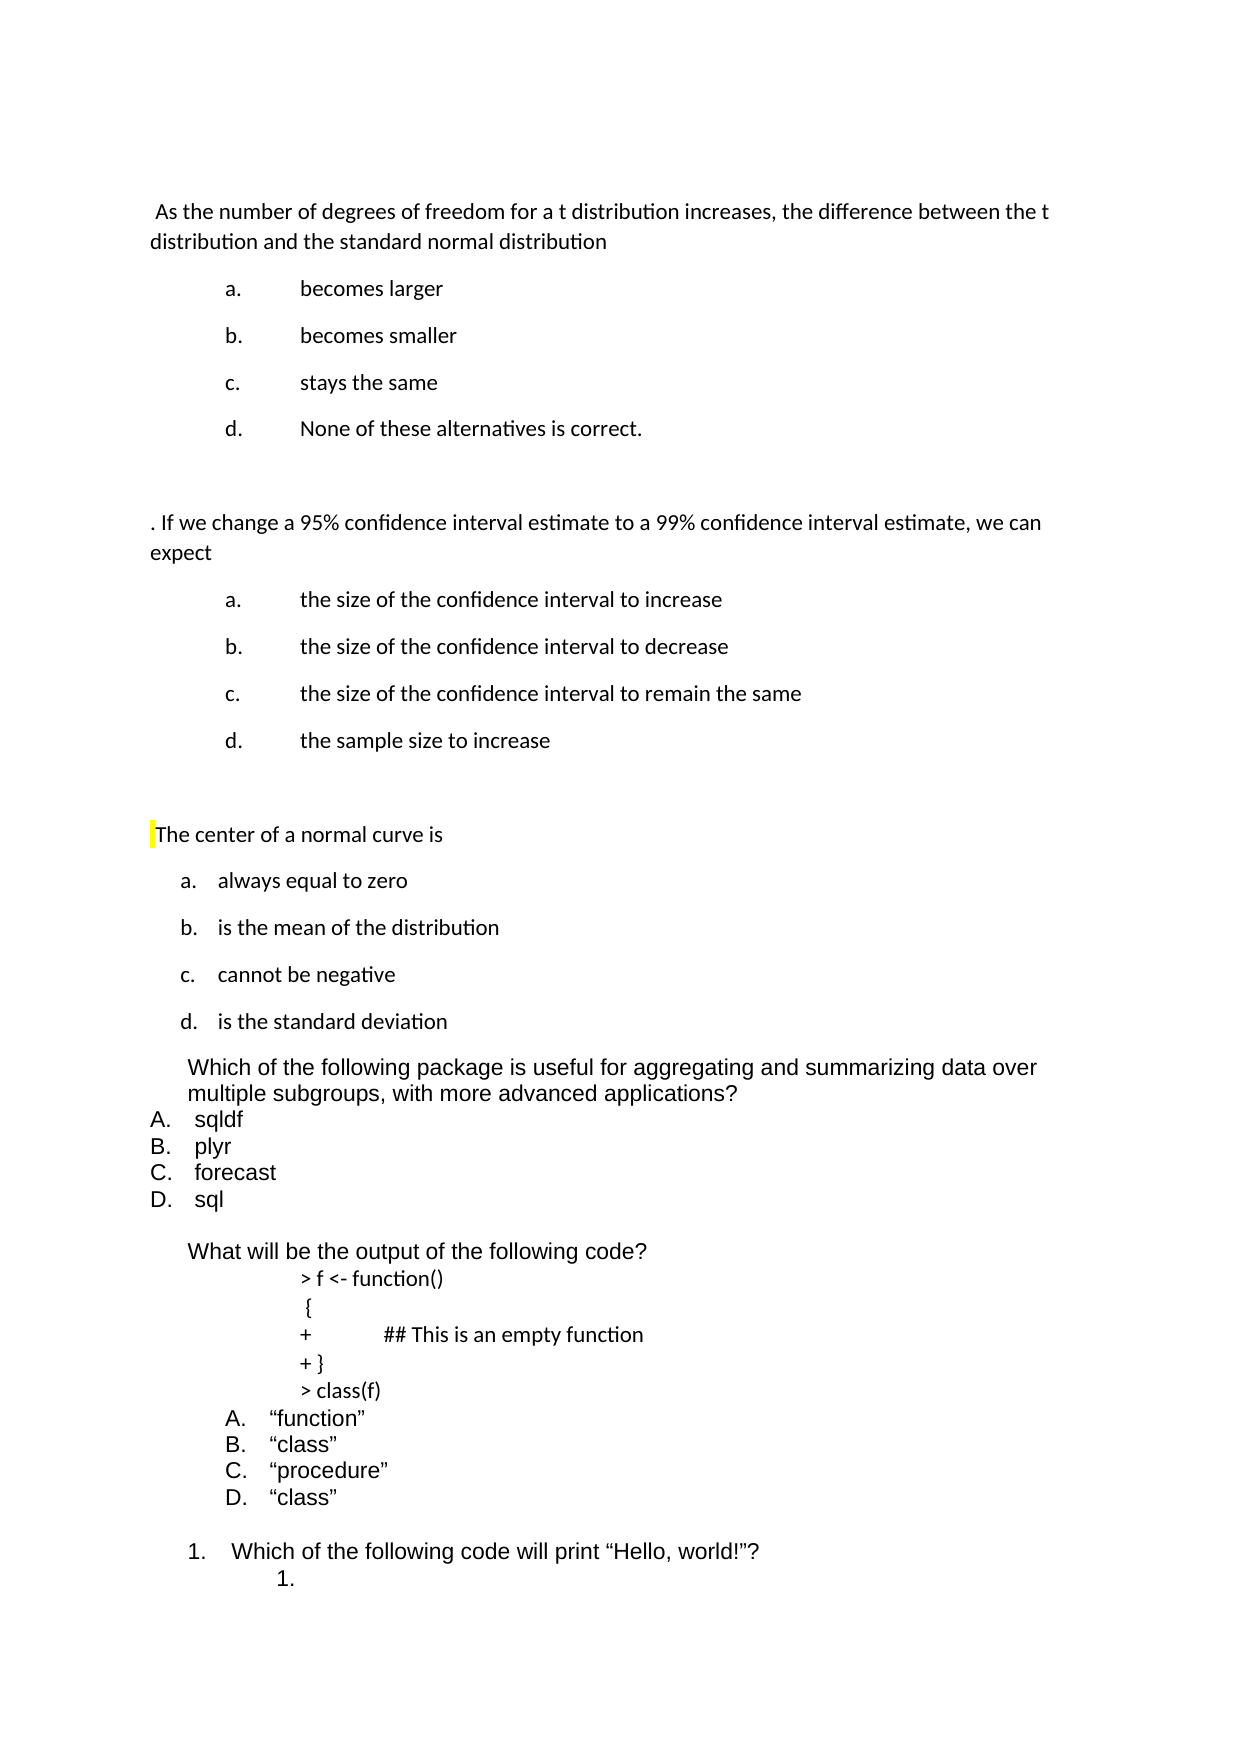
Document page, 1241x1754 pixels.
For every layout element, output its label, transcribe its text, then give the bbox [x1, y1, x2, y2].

list sql [150, 1186, 1090, 1212]
table_header always equal to zero [213, 867, 1057, 913]
table_cell c. [176, 960, 213, 1007]
text a. the size of the confidence interval to increase [225, 585, 1090, 613]
text { [300, 1293, 1090, 1321]
text . If we change a 95% confidence interval estimate to a 99% confidence interval estimate, we can expect [150, 508, 1090, 567]
text > f <- function() [300, 1264, 1090, 1293]
table_cell cannot be negative [213, 960, 1057, 1007]
text b. becomes smaller [225, 321, 1090, 349]
text c. the size of the confidence interval to remain the same [225, 679, 1090, 707]
list “procedure” [225, 1457, 1090, 1484]
table_cell d. [176, 1007, 213, 1054]
list forecast [150, 1159, 1090, 1186]
text c. stays the same [225, 368, 1090, 396]
list Which of the following code will print “Hello, world!”? [187, 1538, 1090, 1564]
text a. becomes larger [225, 274, 1090, 302]
text As the number of degrees of freedom for a t distribution increases, the difference between the t distribution and the standard normal distribution [150, 197, 1090, 255]
text The center of a normal curve is [155, 820, 1090, 848]
list “function” [225, 1405, 1090, 1431]
table_cell is the mean of the distribution [213, 914, 1057, 960]
text d. the sample size to increase [225, 726, 1090, 754]
text Which of the following package is useful for aggregating and summarizing data over multiple subgroups, with more advanced applications? [187, 1054, 1090, 1106]
text d. None of these alternatives is correct. [225, 414, 1090, 443]
text + ## This is an empty function [300, 1321, 1090, 1349]
list sqldf [150, 1106, 1090, 1133]
list “class” [225, 1431, 1090, 1457]
list plyr [150, 1133, 1090, 1159]
text + } [300, 1349, 1090, 1377]
table_cell b. [176, 914, 213, 960]
table_cell is the standard deviation [213, 1007, 1057, 1054]
text b. the size of the confidence interval to decrease [225, 632, 1090, 660]
text What will be the output of the following code? [187, 1238, 1090, 1264]
table_header a. [176, 867, 213, 913]
list “class” [225, 1484, 1090, 1510]
text > class(f) [300, 1377, 1090, 1405]
